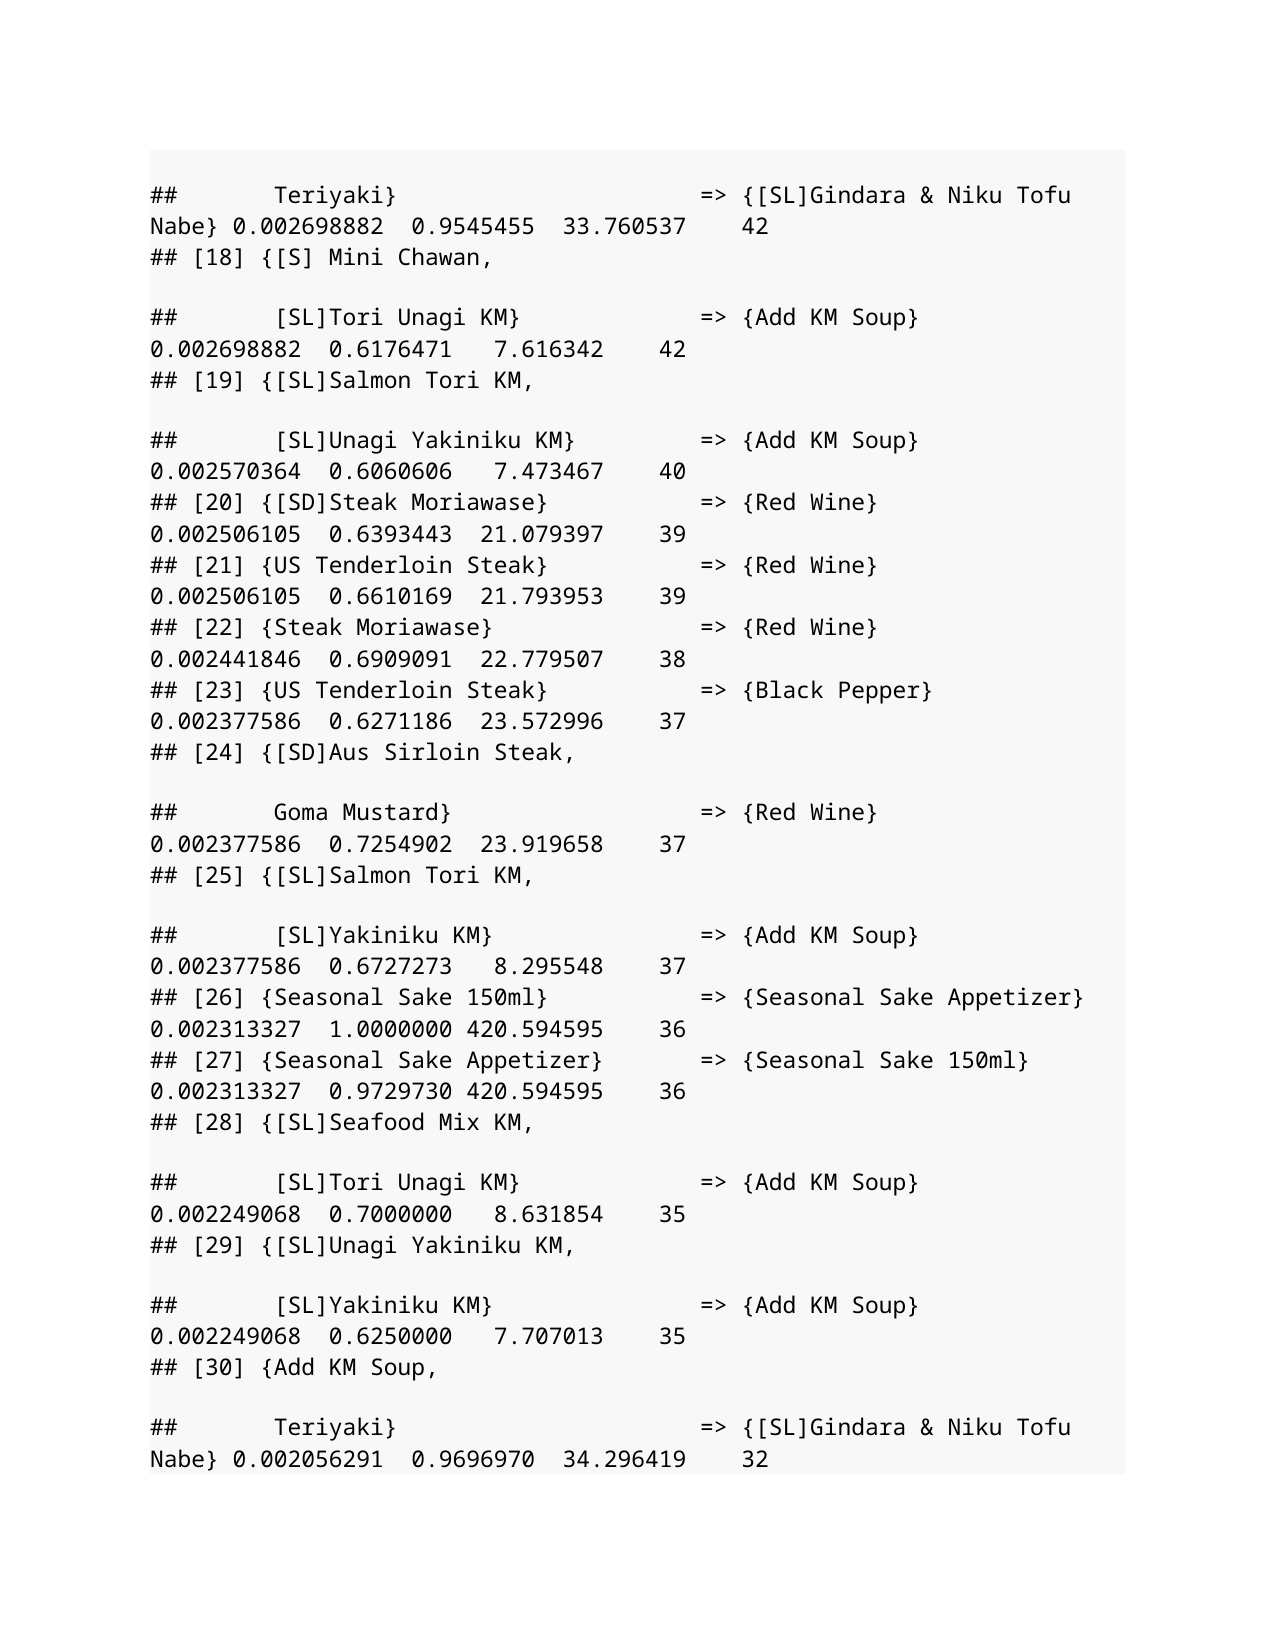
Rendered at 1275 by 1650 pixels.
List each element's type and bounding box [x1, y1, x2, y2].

text [150, 150, 1125, 1474]
